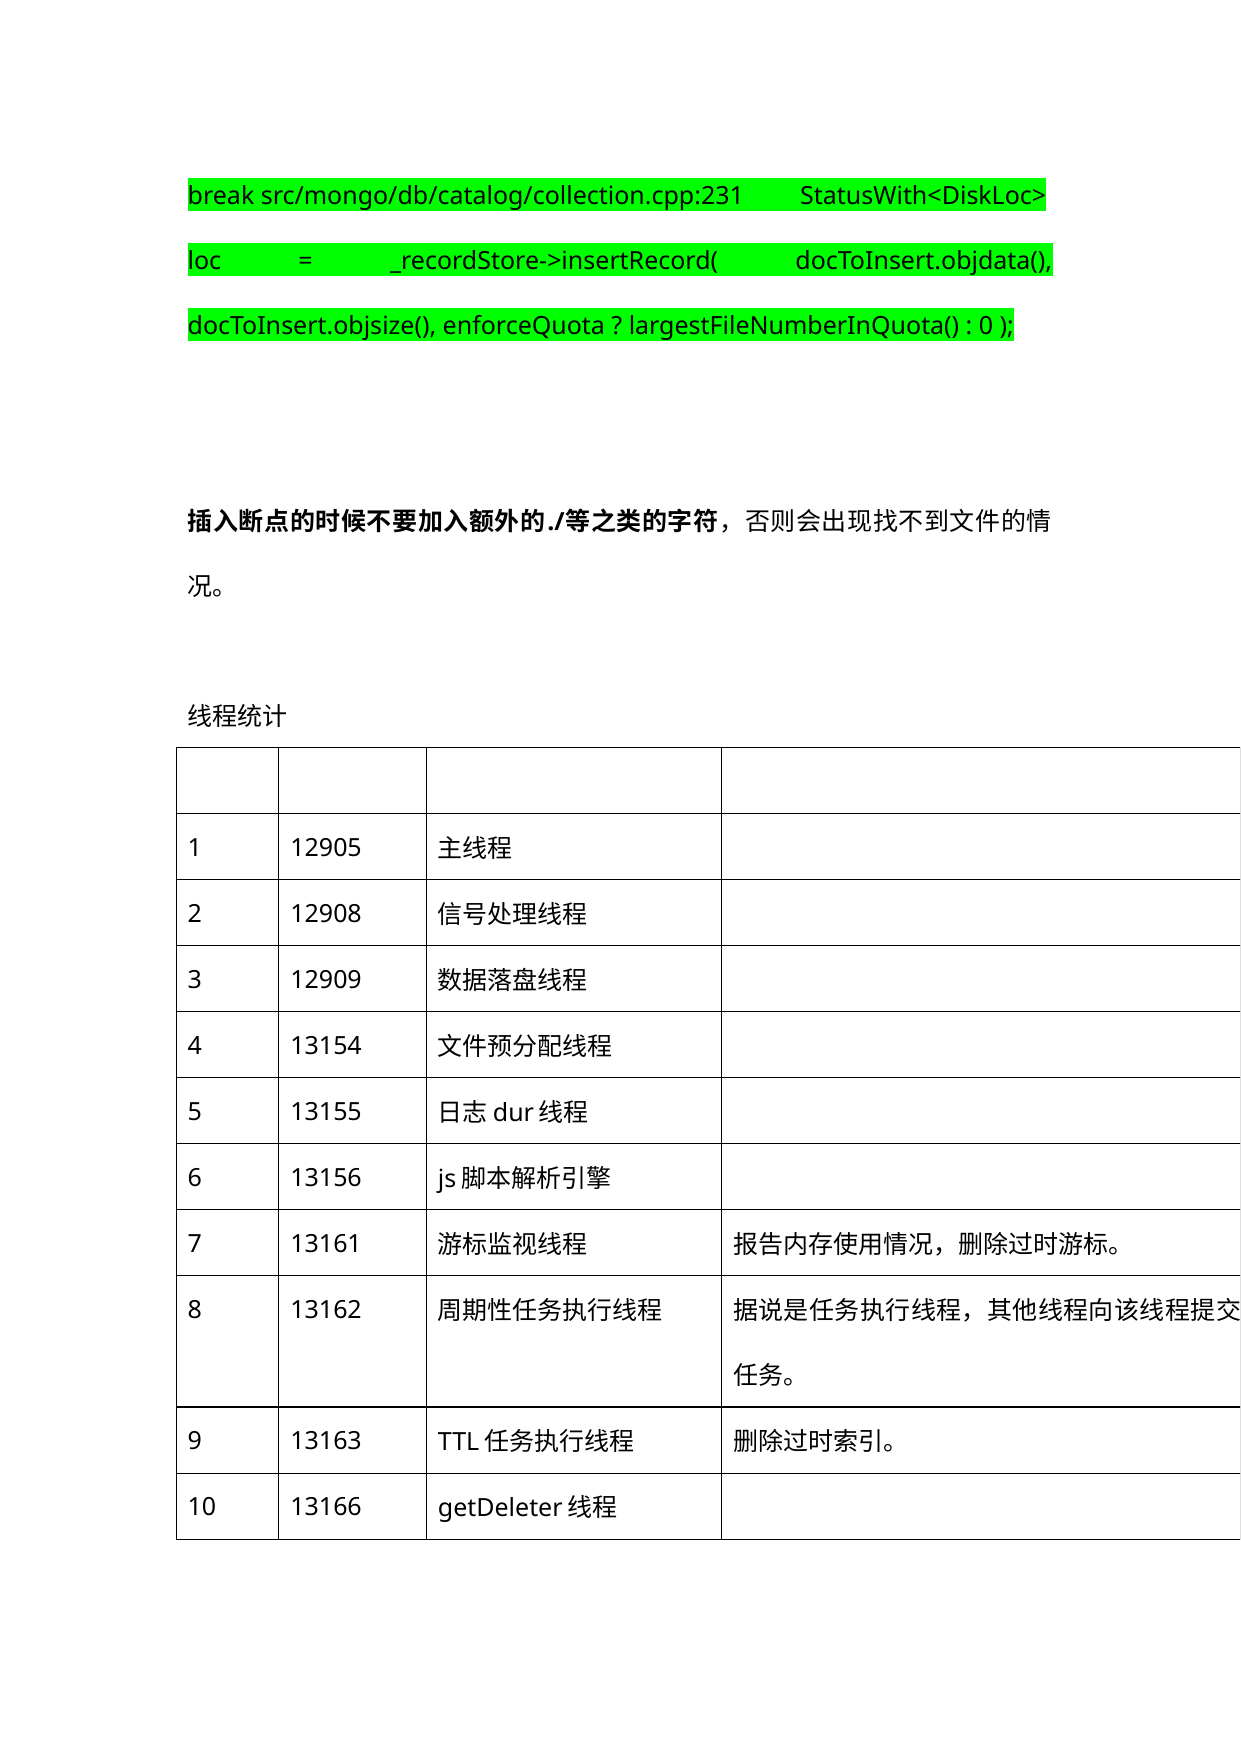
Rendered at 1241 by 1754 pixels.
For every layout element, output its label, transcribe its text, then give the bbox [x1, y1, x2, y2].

table_cell 周期性任务执行线程 [427, 1276, 721, 1406]
table_cell getDeleter线程 [427, 1474, 721, 1538]
table_cell 12905 [279, 814, 426, 879]
table_cell 12909 [279, 946, 426, 1011]
table_cell 6 [177, 1144, 278, 1209]
table_cell 7 [177, 1210, 278, 1275]
table_cell [722, 880, 1240, 945]
table_cell 10 [177, 1474, 278, 1538]
table_cell 2 [177, 880, 278, 945]
table_header [427, 748, 721, 813]
table_cell 游标监视线程 [427, 1210, 721, 1275]
table_header [279, 748, 426, 813]
table_cell 12908 [279, 880, 426, 945]
table_cell 4 [177, 1012, 278, 1077]
table_cell 13161 [279, 1210, 426, 1275]
table_cell 13155 [279, 1078, 426, 1143]
table_cell 报告内存使用情况，删除过时游标。 [722, 1210, 1240, 1275]
table_cell [722, 1144, 1240, 1209]
table_cell 5 [177, 1078, 278, 1143]
table_cell 删除过时索引。 [722, 1408, 1240, 1472]
text 线程统计 [187, 682, 1053, 747]
table_cell 文件预分配线程 [427, 1012, 721, 1077]
table_cell 13154 [279, 1012, 426, 1077]
table_header [177, 748, 278, 813]
table_cell 信号处理线程 [427, 880, 721, 945]
table_cell [722, 1474, 1240, 1538]
table_cell [722, 814, 1240, 879]
table_cell 日志dur线程 [427, 1078, 721, 1143]
table_header [722, 748, 1240, 813]
table_cell TTL任务执行线程 [427, 1408, 721, 1472]
table_cell [722, 1078, 1240, 1143]
table_cell 主线程 [427, 814, 721, 879]
table_cell 13162 [279, 1276, 426, 1406]
table_cell 数据落盘线程 [427, 946, 721, 1011]
table_cell 13156 [279, 1144, 426, 1209]
table_cell 据说是任务执行线程，其他线程向该线程提交任务。 [722, 1276, 1240, 1406]
table_cell 13163 [279, 1408, 426, 1472]
table_cell [722, 1012, 1240, 1077]
table_cell js脚本解析引擎 [427, 1144, 721, 1209]
table_cell 9 [177, 1408, 278, 1472]
table_cell 13166 [279, 1474, 426, 1538]
table_cell 3 [177, 946, 278, 1011]
table_cell 1 [177, 814, 278, 879]
table_cell 8 [177, 1276, 278, 1406]
text 插入断点的时候不要加入额外的./等之类的字符，否则会出现找不到文件的情况。 [187, 487, 1053, 617]
text break src/mongo/db/catalog/collection.cpp:231 StatusWith<DiskLoc> loc = _recordStore->insertRecord( docToInsert.objdata(), docToInsert.objsize(), enforceQuota ? largestFileNumberInQuota() : 0 ); [187, 162, 1053, 357]
table_cell [722, 946, 1240, 1011]
